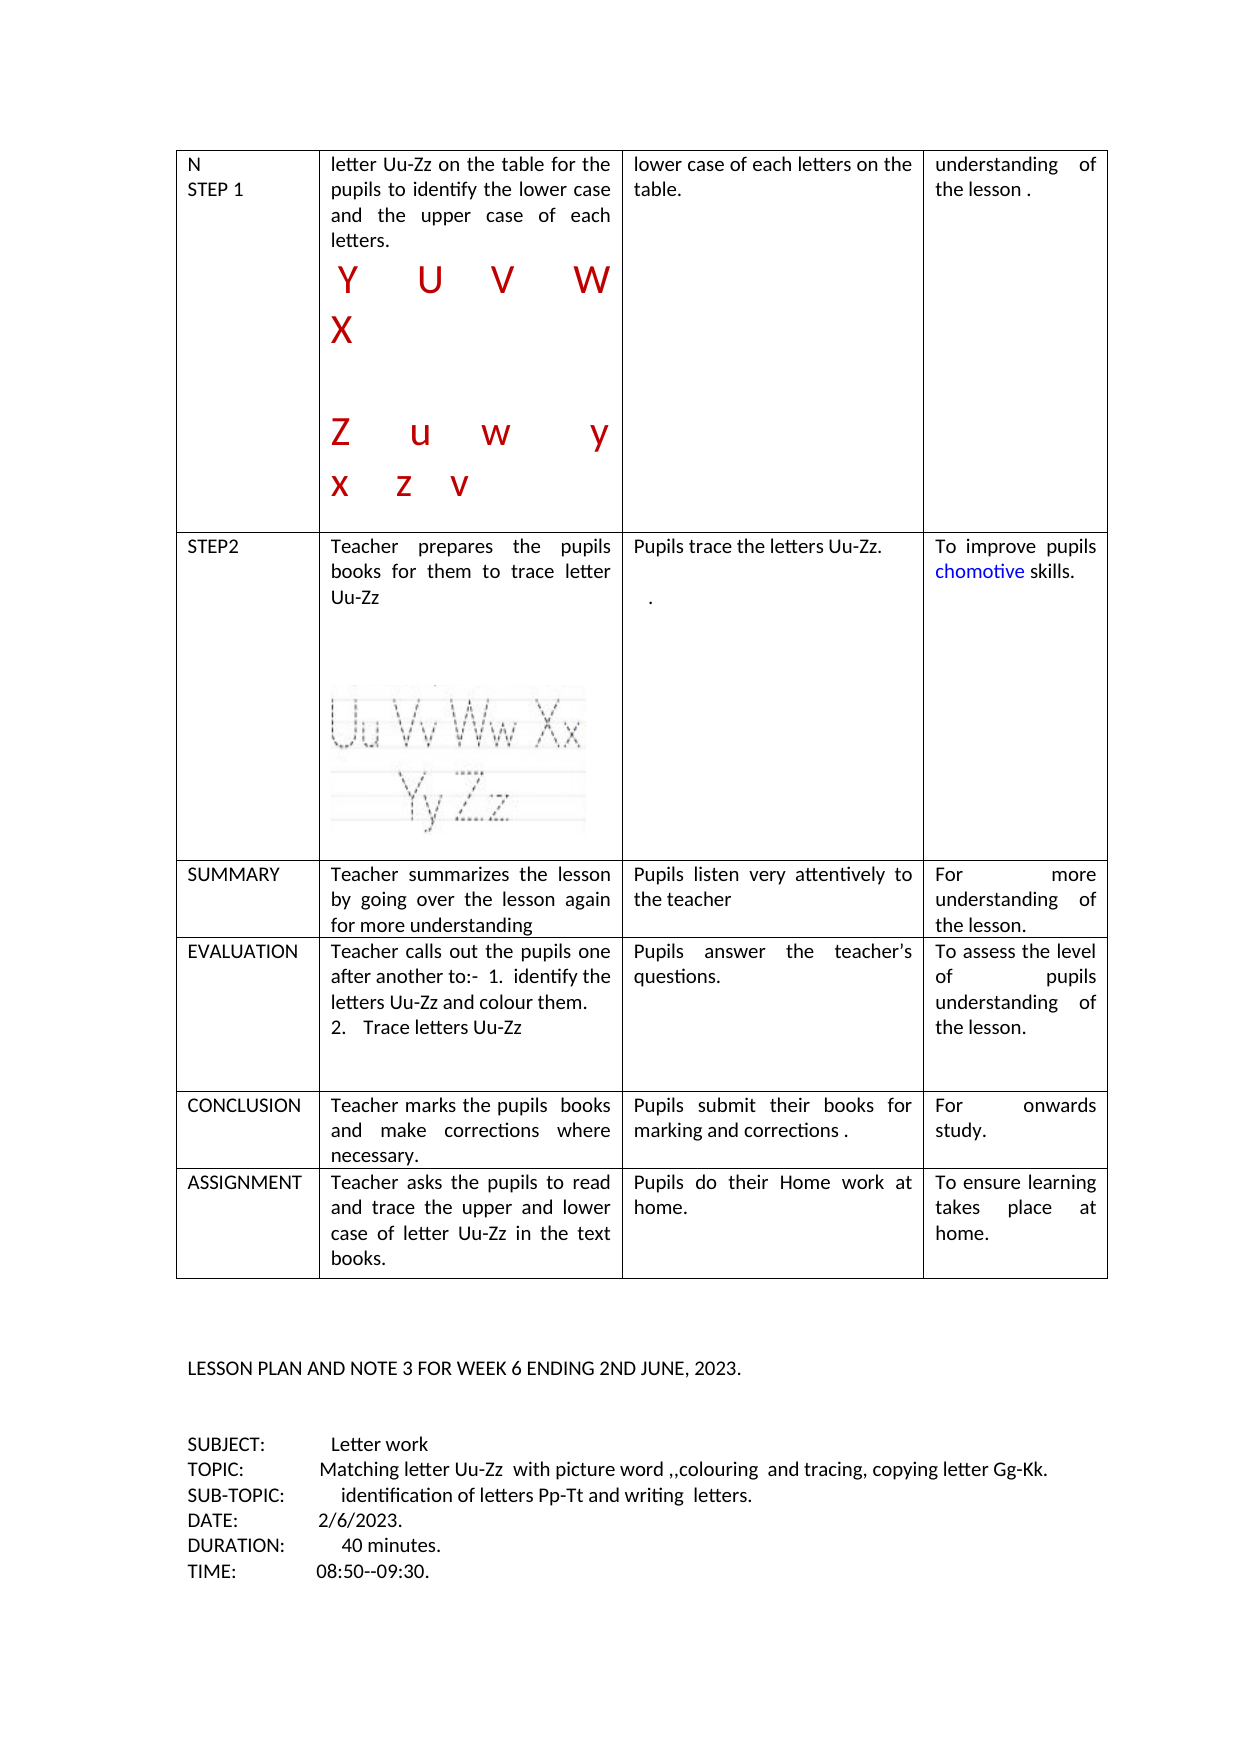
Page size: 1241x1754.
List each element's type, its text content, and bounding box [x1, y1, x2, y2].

table_cell Pupils trace the letters Uu-Zz. . [623, 533, 923, 860]
table_cell CONCLUSION [177, 1092, 319, 1168]
table_cell EVALUATION [177, 938, 319, 1091]
table_cell Pupils do their Home work at home. [623, 1169, 923, 1277]
table_cell Teacher summarizes the lesson by going over the lesson again for more understanding [320, 861, 622, 937]
text TIME: 08:50--09:30. [187, 1558, 1053, 1583]
table_cell PRESENTATION STEP 1 [177, 151, 319, 532]
table_cell Teacher prepares the pupils books for them to trace letter Uu-Zz [320, 533, 622, 860]
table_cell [320, 151, 622, 532]
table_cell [924, 151, 1107, 532]
table_cell For onwards study. [924, 1092, 1107, 1168]
table_cell To ensure learning takes place at home. [924, 1169, 1107, 1277]
table_cell Teacher calls out the pupils one after another to:- 1. identify the letters Uu-Zz and colour them. Trace letters Uu-Zz [320, 938, 622, 1091]
text SUBJECT: Letter work [187, 1431, 1053, 1456]
picture [330, 685, 587, 835]
table_cell Teacher marks the pupils books and make corrections where necessary. [320, 1092, 622, 1168]
table_cell Pupils submit their books for marking and corrections . [623, 1092, 923, 1168]
table_cell ASSIGNMENT [177, 1169, 319, 1277]
table_cell Pupils answer the teacher’s questions. [623, 938, 923, 1091]
table_cell STEP2 [177, 533, 319, 860]
table_cell To assess the level of pupils understanding of the lesson. [924, 938, 1107, 1091]
table_cell Pupils listen very attentively to the teacher [623, 861, 923, 937]
table_cell SUMMARY [177, 861, 319, 937]
text SUB-TOPIC: identification of letters Pp-Tt and writing letters. [187, 1482, 1053, 1507]
table_cell To improve pupils chomotive skills. [924, 533, 1107, 860]
text LESSON PLAN AND NOTE 3 FOR WEEK 6 ENDING 2ND JUNE, 2023. [187, 1355, 1053, 1380]
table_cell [623, 151, 923, 532]
text DURATION: 40 minutes. [187, 1533, 1053, 1558]
table_cell For more understanding of the lesson. [924, 861, 1107, 937]
text TOPIC: Matching letter Uu-Zz with picture word ,,colouring and tracing, copying letter Gg-Kk. [187, 1456, 1053, 1482]
table_cell Teacher asks the pupils to read and trace the upper and lower case of letter Uu-Zz in the text books. [320, 1169, 622, 1277]
text DATE: 2/6/2023. [187, 1507, 1053, 1533]
